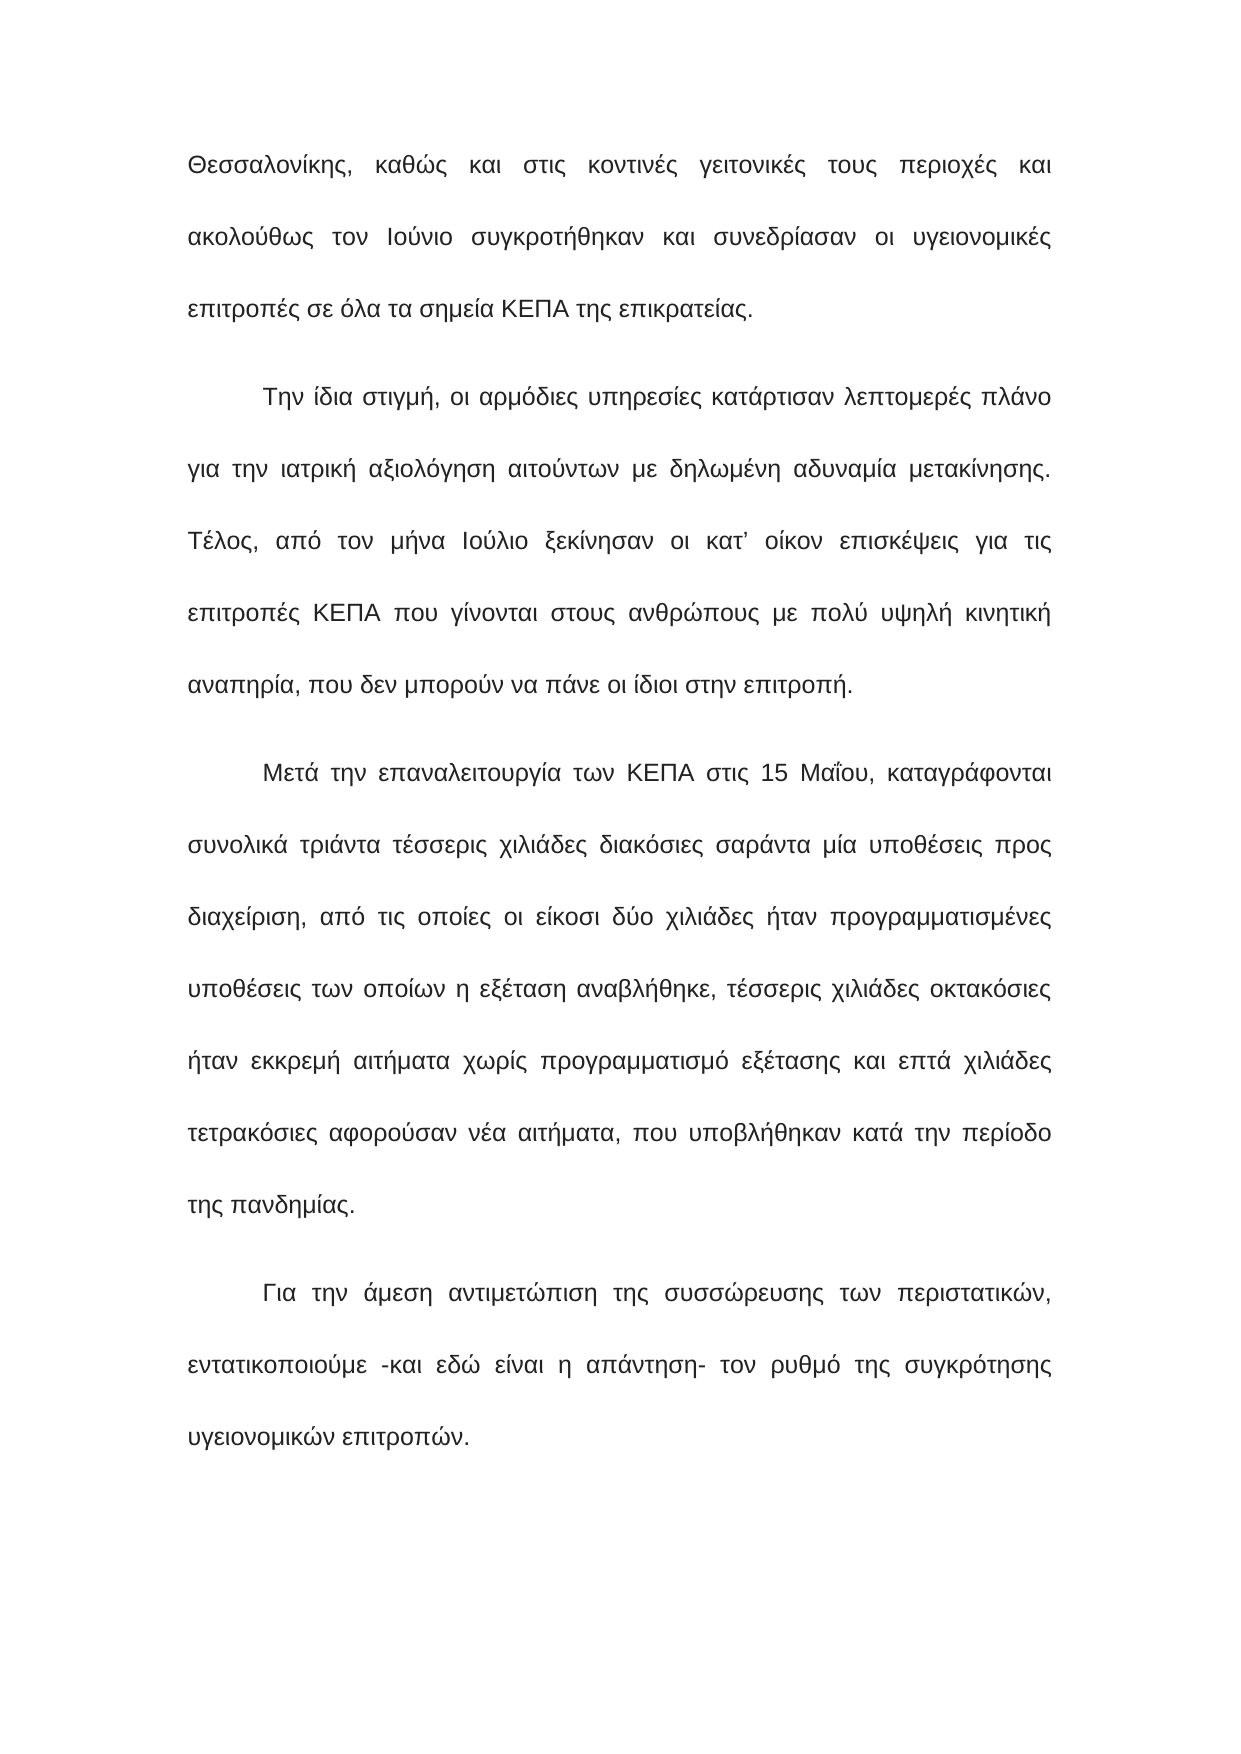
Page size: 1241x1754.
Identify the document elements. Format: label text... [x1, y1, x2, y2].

text Για την άμεση αντιμετώπιση της συσσώρευσης των περιστατικών, εντατικοποιούμε -και εδώ είναι η απάντηση- τον ρυθμό της συγκρότησης υγειονομικών επιτροπών. [187, 1278, 1053, 1451]
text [187, 150, 1053, 322]
text Μετά την επαναλειτουργία των ΚΕΠΑ στις 15 Μαΐου, καταγράφονται συνολικά τριάντα τέσσερις χιλιάδες διακόσιες σαράντα μία υποθέσεις προς διαχείριση, από τις οποίες οι είκοσι δύο χιλιάδες ήταν προγραμματισμένες υποθέσεις των οποίων η εξέταση αναβλήθηκε, τέσσερις χιλιάδες οκτακόσιες ήταν εκκρεμή αιτήματα χωρίς προγραμματισμό εξέτασης και επτά χιλιάδες τετρακόσιες αφορούσαν νέα αιτήματα, που υποβλήθηκαν κατά την περίοδο της πανδημίας. [187, 1130, 1053, 1218]
text Την ίδια στιγμή, οι αρμόδιες υπηρεσίες κατάρτισαν λεπτομερές πλάνο για την ιατρική αξιολόγηση αιτούντων με δηλωμένη αδυναμία μετακίνησης. Τέλος, από τον μήνα Ιούλιο ξεκίνησαν οι κατ’ οίκον επισκέψεις για τις επιτροπές ΚΕΠΑ που γίνονται στους ανθρώπους με πολύ υψηλή κινητική αναπηρία, που δεν μπορούν να πάνε οι ίδιοι στην επιτροπή. [187, 382, 1053, 464]
text Την ίδια στιγμή, οι αρμόδιες υπηρεσίες κατάρτισαν λεπτομερές πλάνο για την ιατρική αξιολόγηση αιτούντων με δηλωμένη αδυναμία μετακίνησης. Τέλος, από τον μήνα Ιούλιο ξεκίνησαν οι κατ’ οίκον επισκέψεις για τις επιτροπές ΚΕΠΑ που γίνονται στους ανθρώπους με πολύ υψηλή κινητική αναπηρία, που δεν μπορούν να πάνε οι ίδιοι στην επιτροπή. [187, 465, 1053, 698]
text Μετά την επαναλειτουργία των ΚΕΠΑ στις 15 Μαΐου, καταγράφονται συνολικά τριάντα τέσσερις χιλιάδες διακόσιες σαράντα μία υποθέσεις προς διαχείριση, από τις οποίες οι είκοσι δύο χιλιάδες ήταν προγραμματισμένες υποθέσεις των οποίων η εξέταση αναβλήθηκε, τέσσερις χιλιάδες οκτακόσιες ήταν εκκρεμή αιτήματα χωρίς προγραμματισμό εξέτασης και επτά χιλιάδες τετρακόσιες αφορούσαν νέα αιτήματα, που υποβλήθηκαν κατά την περίοδο της πανδημίας. [187, 758, 1053, 1128]
